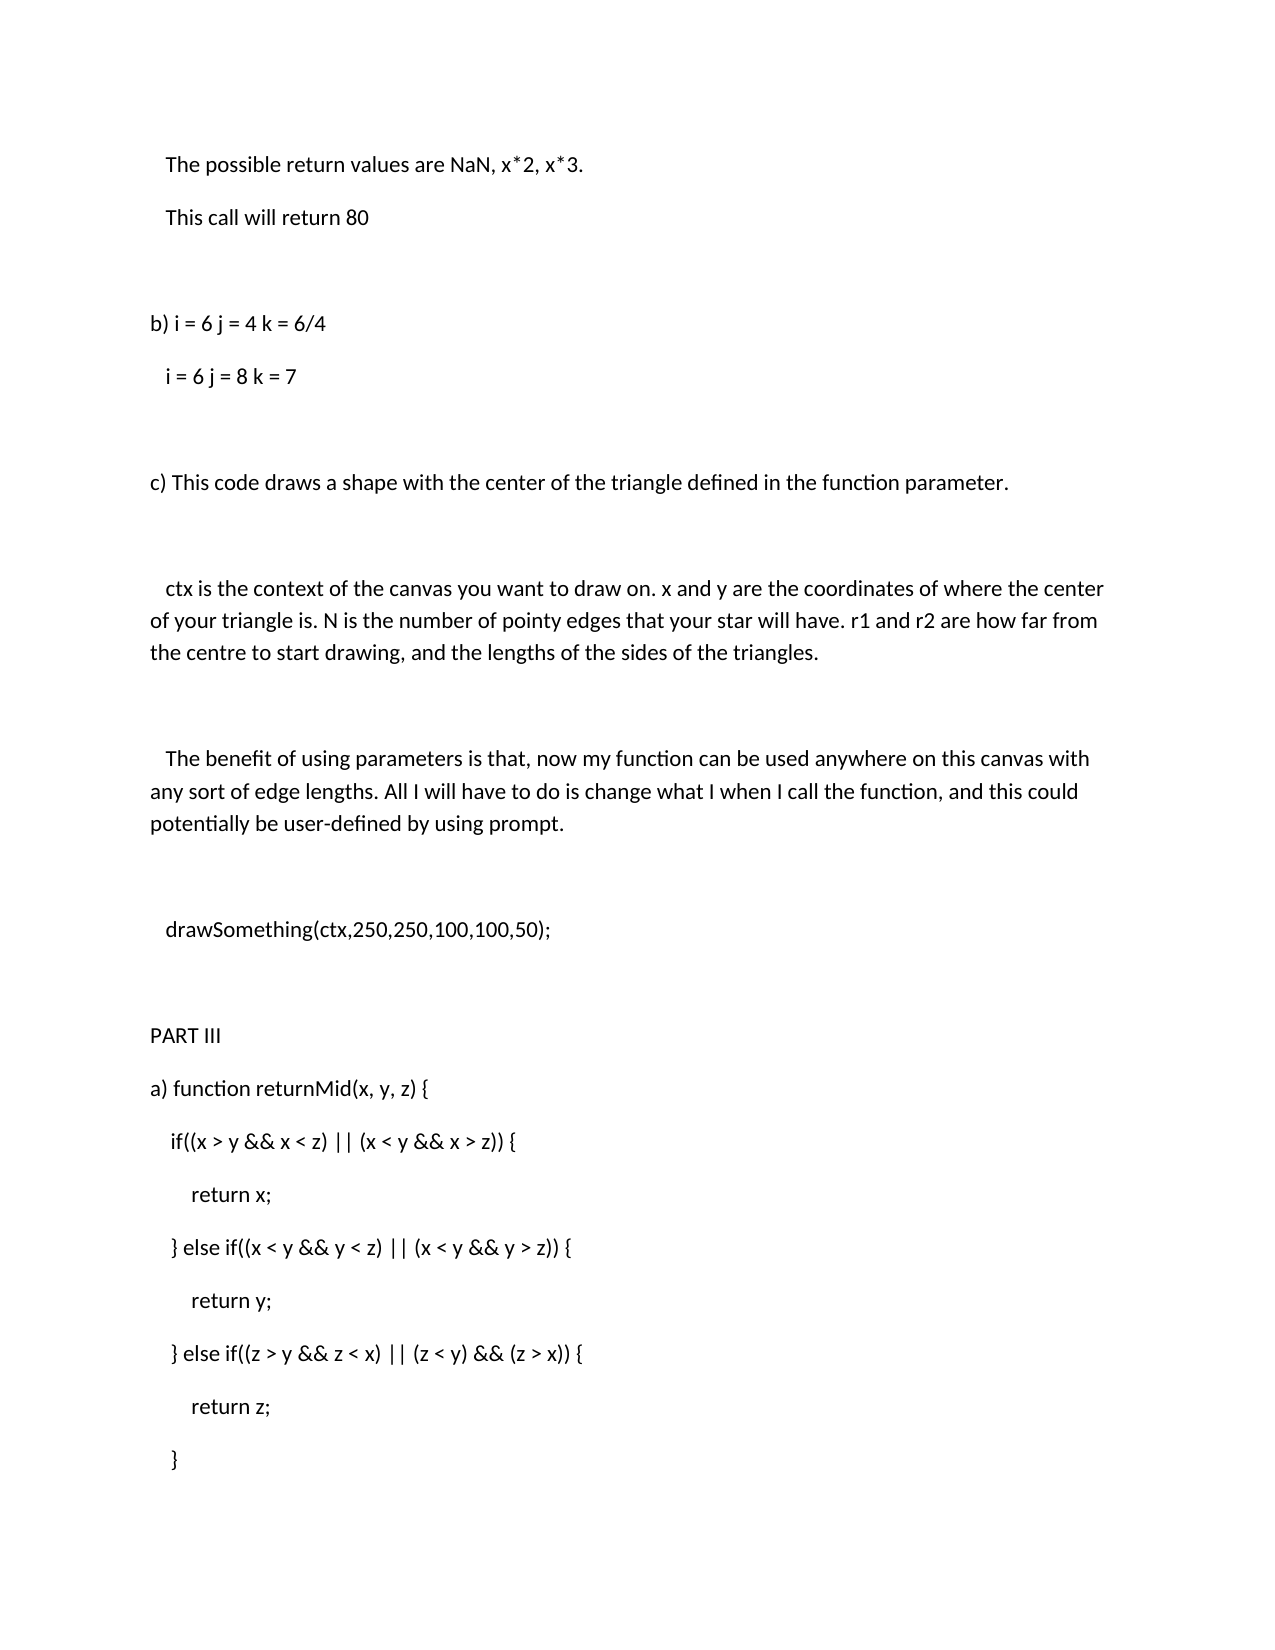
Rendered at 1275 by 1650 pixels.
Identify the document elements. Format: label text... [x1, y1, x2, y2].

text return y; [150, 1286, 1125, 1314]
text a) function returnMid(x, y, z) { [150, 1074, 1125, 1102]
text if((x > y && x < z) || (x < y && x > z)) { [150, 1127, 1125, 1155]
text } [150, 1445, 1125, 1473]
text ctx is the context of the canvas you want to draw on. x and y are the coordinates of where the center of your triangle is. N is the number of pointy edges that your star will have. r1 and r2 are how far from the centre to start drawing, and the lengths of the sides of the triangles. [150, 574, 1125, 667]
text b) i = 6 j = 4 k = 6/4 [150, 309, 1125, 337]
text The possible return values are NaN, x*2, x*3. [150, 150, 1125, 178]
text } else if((x < y && y < z) || (x < y && y > z)) { [150, 1233, 1125, 1261]
text return x; [150, 1180, 1125, 1208]
text c) This code draws a shape with the center of the triangle defined in the function parameter. [150, 468, 1125, 496]
text This call will return 80 [150, 203, 1125, 231]
text } else if((z > y && z < x) || (z < y) && (z > x)) { [150, 1339, 1125, 1367]
text i = 6 j = 8 k = 7 [150, 362, 1125, 390]
text drawSomething(ctx,250,250,100,100,50); [150, 915, 1125, 943]
text The benefit of using parameters is that, now my function can be used anywhere on this canvas with any sort of edge lengths. All I will have to do is change what I when I call the function, and this could potentially be user-defined by using prompt. [150, 744, 1125, 837]
text PART III [150, 1021, 1125, 1049]
text return z; [150, 1392, 1125, 1420]
